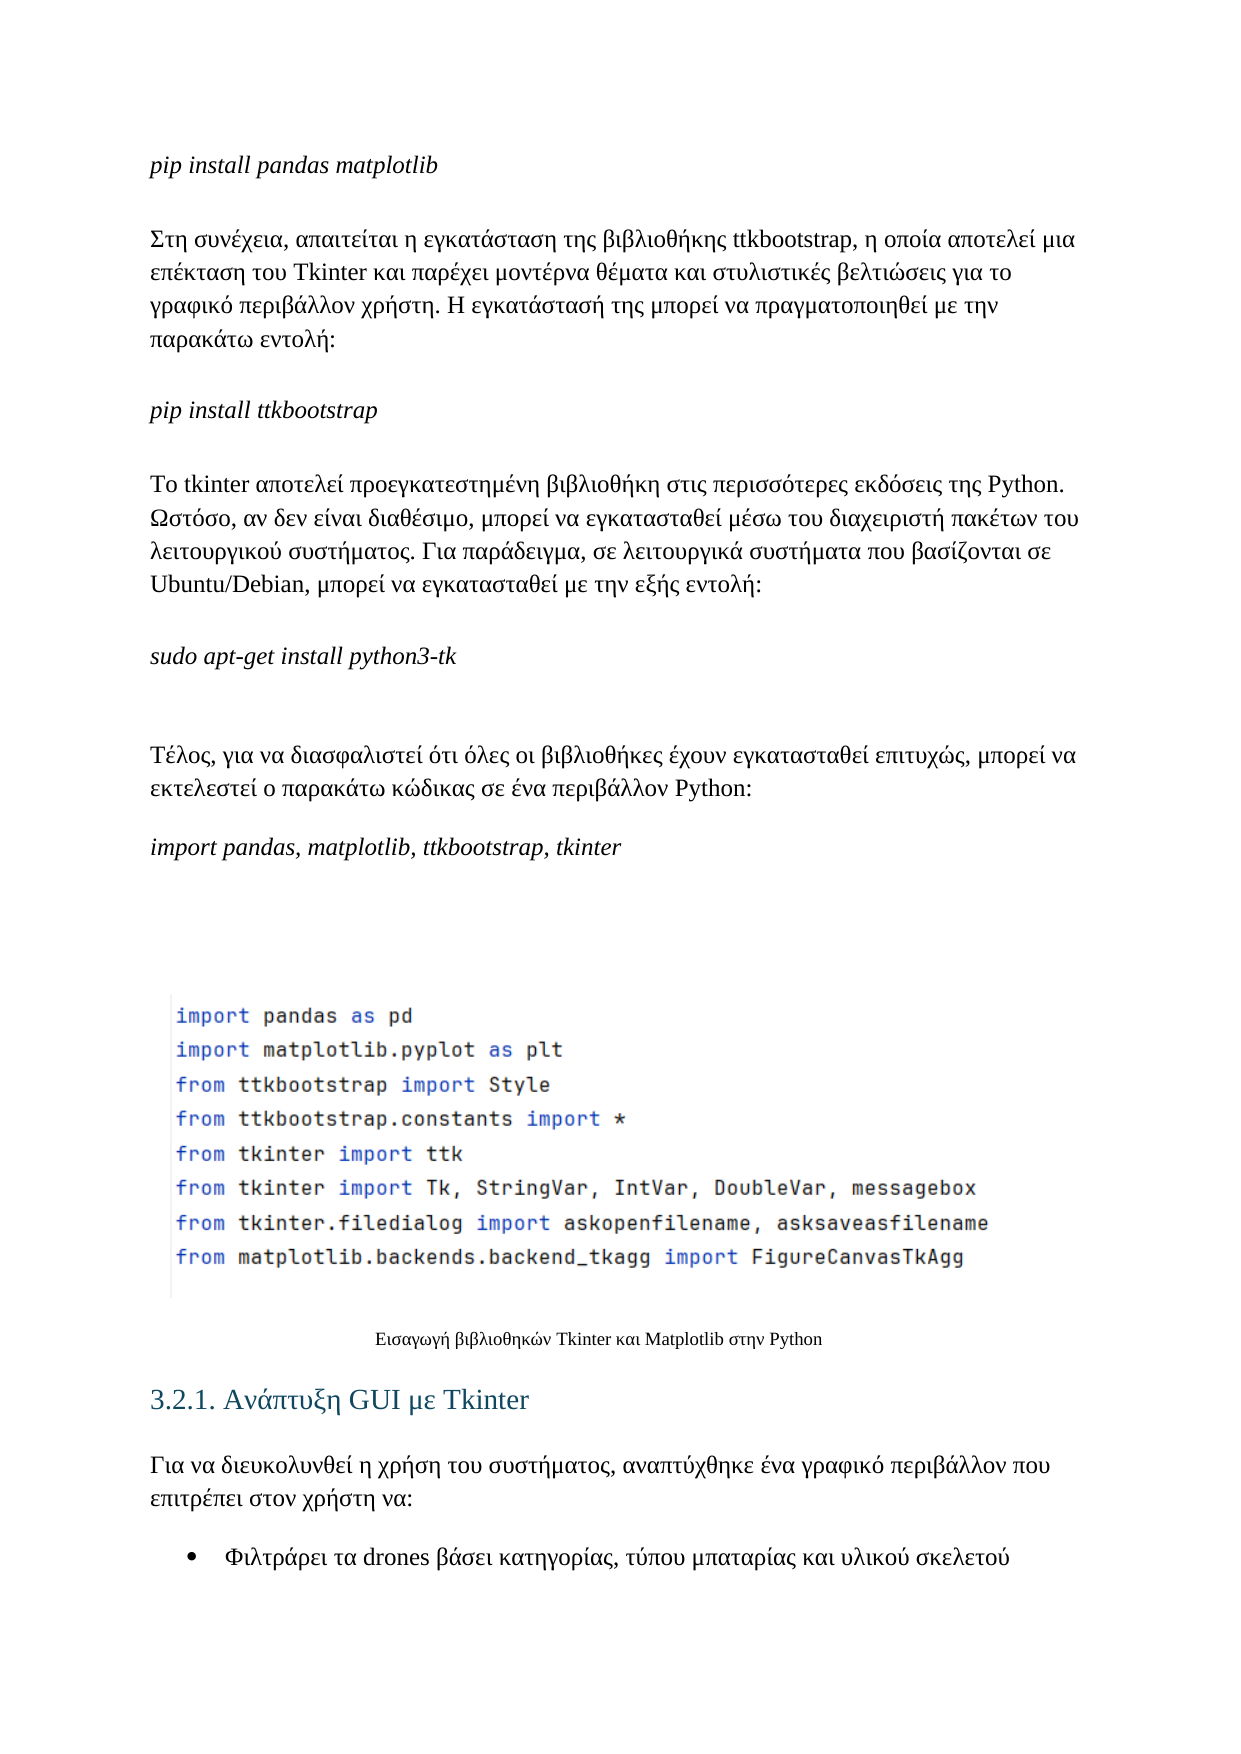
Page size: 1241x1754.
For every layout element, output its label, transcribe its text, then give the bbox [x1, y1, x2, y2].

text Τέλος, για να διασφαλιστεί ότι όλες οι βιβλιοθήκες έχουν εγκατασταθεί επιτυχώς, μπορεί να εκτελεστεί ο παρακάτω κώδικας σε ένα περιβάλλον Python: [150, 740, 1090, 802]
text pip install ttkbootstrap [150, 357, 1090, 464]
subtitle 3.2.1. Ανάπτυξη GUI με Tkinter [150, 1382, 1090, 1415]
text Για να διευκολυνθεί η χρήση του συστήματος, αναπτύχθηκε ένα γραφικό περιβάλλον που επιτρέπει στον χρήστη να: [150, 1450, 1090, 1512]
text import pandas, matplotlib, ttkbootstrap, tkinter [150, 832, 1090, 900]
text sudo apt-get install python3-tk [150, 603, 1090, 709]
list Φιλτράρει τα drones βάσει κατηγορίας, τύπου μπαταρίας και υλικού σκελετού [187, 1542, 1090, 1570]
text pip install pandas matplotlib [150, 150, 1090, 218]
list Εισαγωγή βιβλιοθηκών Tkinter και Matplotlib στην Python [375, 1328, 1090, 1349]
text Στη συνέχεια, απαιτείται η εγκατάσταση της βιβλιοθήκης ttkbootstrap, η οποία αποτελεί μια επέκταση του Tkinter και παρέχει μοντέρνα θέματα και στυλιστικές βελτιώσεις για το γραφικό περιβάλλον χρήστη. Η εγκατάστασή της μπορεί να πραγματοποιηθεί με την παρακάτω εντολή: [150, 224, 1090, 352]
text Το tkinter αποτελεί προεγκατεστημένη βιβλιοθήκη στις περισσότερες εκδόσεις της Python. Ωστόσο, αν δεν είναι διαθέσιμο, μπορεί να εγκατασταθεί μέσω του διαχειριστή πακέτων του λειτουργικού συστήματος. Για παράδειγμα, σε λειτουργικά συστήματα που βασίζονται σε Ubuntu/Debian, μπορεί να εγκατασταθεί με την εξής εντολή: [150, 469, 1090, 598]
